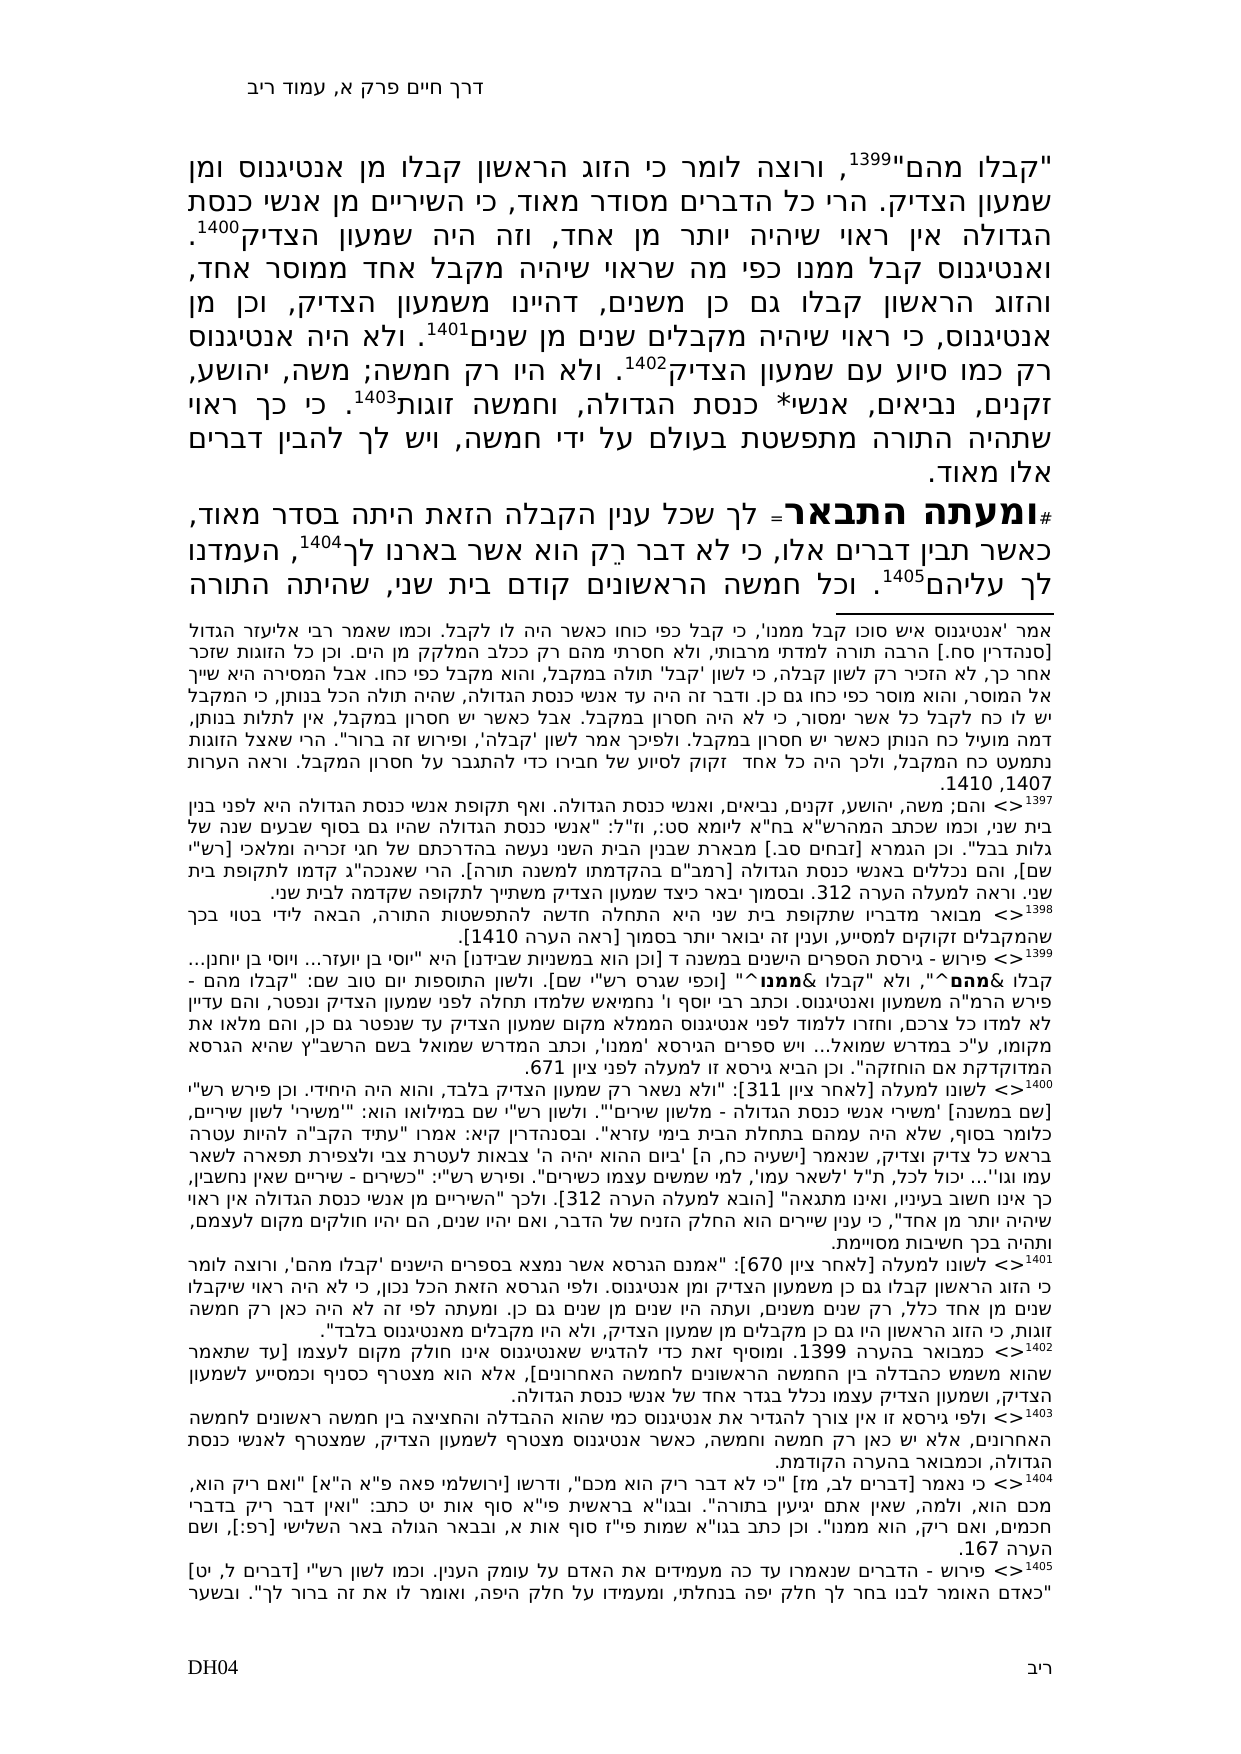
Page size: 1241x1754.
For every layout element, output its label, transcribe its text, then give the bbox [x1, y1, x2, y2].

text #ומעתה התבאר= לך שכל ענין הקבלה הזאת היתה בסדר מאוד, כאשר תבין דברים אלו, כי לא דבר רֵק הוא אשר בארנו לך, העמדנו לך עליהם. וכל חמשה הראשונים קודם בית שני, שהיתה התורה בעולם ביותר. וחמשה זוגות היו בבית שני, שכבר התחילה החכמה לחסור מבני אדם, ולפיכך היו המקבלים זוגות. ושמעון הצדיק, אף שהיה בתחלת בית שני, היה גם כן קודם בית שני, שהיה מאנשי כנסת הגדולה. כי המקבלים בבית שני כלם היו זוגות מטעם אשר אמרנו, כי הזוג מורה על חסרון כח התורה שהיה בבית שני. גם כי ראוי לבית שני - הזוגות, שאחד נשיא, והשני אב בית דין (חגיגה טז:), זוג ביחד. ודבר זה ידוע לנבונים, כי יש לבית המקדש, ובפרט לבית השני אשר עליו נאמר (חגי ב, ט) "גדול יהיה כבוד הבית האחרון וגו'". וטעם ידוע לנבונים, שהרי בית המקדש נברא בשתי ידים, דכתיב (שמות טו, יז) "מקדש ה' כוננו ידיך", כדאיתא במסכת כתובות (ה.), והיה כלול בשביל זה משני צדדין, שהם יד ימין ויד שמאל, והוא כח נשיא ואב בית דין, ולכך דווקא בבית שני היו הזוגות. ויותר היה האהבה והיראה בבית שני. ולפיכך הראשון היה אנטיגנוס (למעלה משנה ג), היה מזהיר באהבה וביראה, והוא היסוד, ואחר כך הזוגות, אחד היה מזהיר על האהבה, והשני על היראה, כפי מדריגת בית שני, שהיה כלול מאהבה ומיראה. ודברים אלו יש לך להבין מאוד מאוד, כי הם דברים ברורים. [187, 489, 1053, 601]
text #ומה שהיו= המקבלים תמיד חמשה, לא היה דבר זה במקרה, כי יש חמשה מקבלים בראשונה, דהיינו; משה, יהושע, זקינים, ונביאים, ואנשי כנסת הגדולה. וחמשה מקבלים שהם זוגות, אבל אנטיגנוס לא חשבינן אל מקבלים הראשונים, ולא למקבלים אחרונים, שאינו דומה לגמרי לראשונים, ולא אל האחרונים, כמו שהתבאר. כי מאלו התפשטה התורה בעולם. וכך תמצא מתחלה כשנתנה תורה לישראל, נתנה בה' קולות (ברכות ו:), שעל ידי ה' קולות נתפשטה התורה בכל העולם. וכמו שאמרו במדרש (ילקו"ש ח"ב תסג) על פסוק (ישעיה מח, טז) "כי לא מראש בסתר דברתי עמכם". והיו ה' קולות, שהקול היה יוצא לכל ד' רוחות, וקול חמישי באמצע. ולפיכך נתנה התורה בה' קולות, שעל ידם התפשטה התורה בכל העולם. ומפני זה היו המקבלים - שעל ידם התפשטה התורה בכל העולם - ה' מקבלים בראשונה, וה' באחרונה. כי על ידי אחד אין ראוי שתתפשט התורה בכל העולם, רק על ידי חמשה, כמו שהיה בראשונה מתפשטת התורה בכל עולם על ידי חמשה. ולכך ראוי שיהיו מקבלים הראשונים חמשה, וכן מקבלים האחרונים היו חמשה. מכאן ואילך התורה מתמעטת, אבל עד חמשה לא היתה מתמעטת. והיה לכל אחד זוג שהיה מסייע לו בקבלת התורה, כי לא היה הקבלה בזוגות כמו שהיה בחמשה הראשונים, כי מה שקבלו (-הנביאים-) [הזקנים] מן יהושע, היינו שכל אחד קבל, ולא היה מסייע אליו, כמו שהיה בזוגות. ולפיכך מתחלה קודם בית שני היה כח התורה להתפשט עד חמשה. וכן הזוגות שהיה ענין חדש, שיש כאן מסייע, והיה גם כן כח התורה בענין זה להתפשט עד חמשה. אמנם כפי שנמצא בספרים הישנים הגרסא "קבלו מהם", ורוצה לומר כי הזוג הראשון קבלו מן אנטיגנוס ומן שמעון הצדיק. הרי כל הדברים מסודר מאוד, כי השיריים מן אנשי כנסת הגדולה אין ראוי שיהיה יותר מן אחד, וזה היה שמעון הצדיק. ואנטיגנוס קבל ממנו כפי מה שראוי שיהיה מקבל אחד ממוסר אחד, והזוג הראשון קבלו גם כן משנים, דהיינו משמעון הצדיק, וכן מן אנטיגנוס, כי ראוי שיהיה מקבלים שנים מן שנים. ולא היה אנטיגנוס רק כמו סיוע עם שמעון הצדיק. ולא היו רק חמשה; משה, יהושע, זקנים, נביאים, אנשי* כנסת הגדולה, וחמשה זוגות. כי כך ראוי שתהיה התורה מתפשטת בעולם על ידי חמשה, ויש לך להבין דברים אלו מאוד. [187, 150, 1053, 489]
